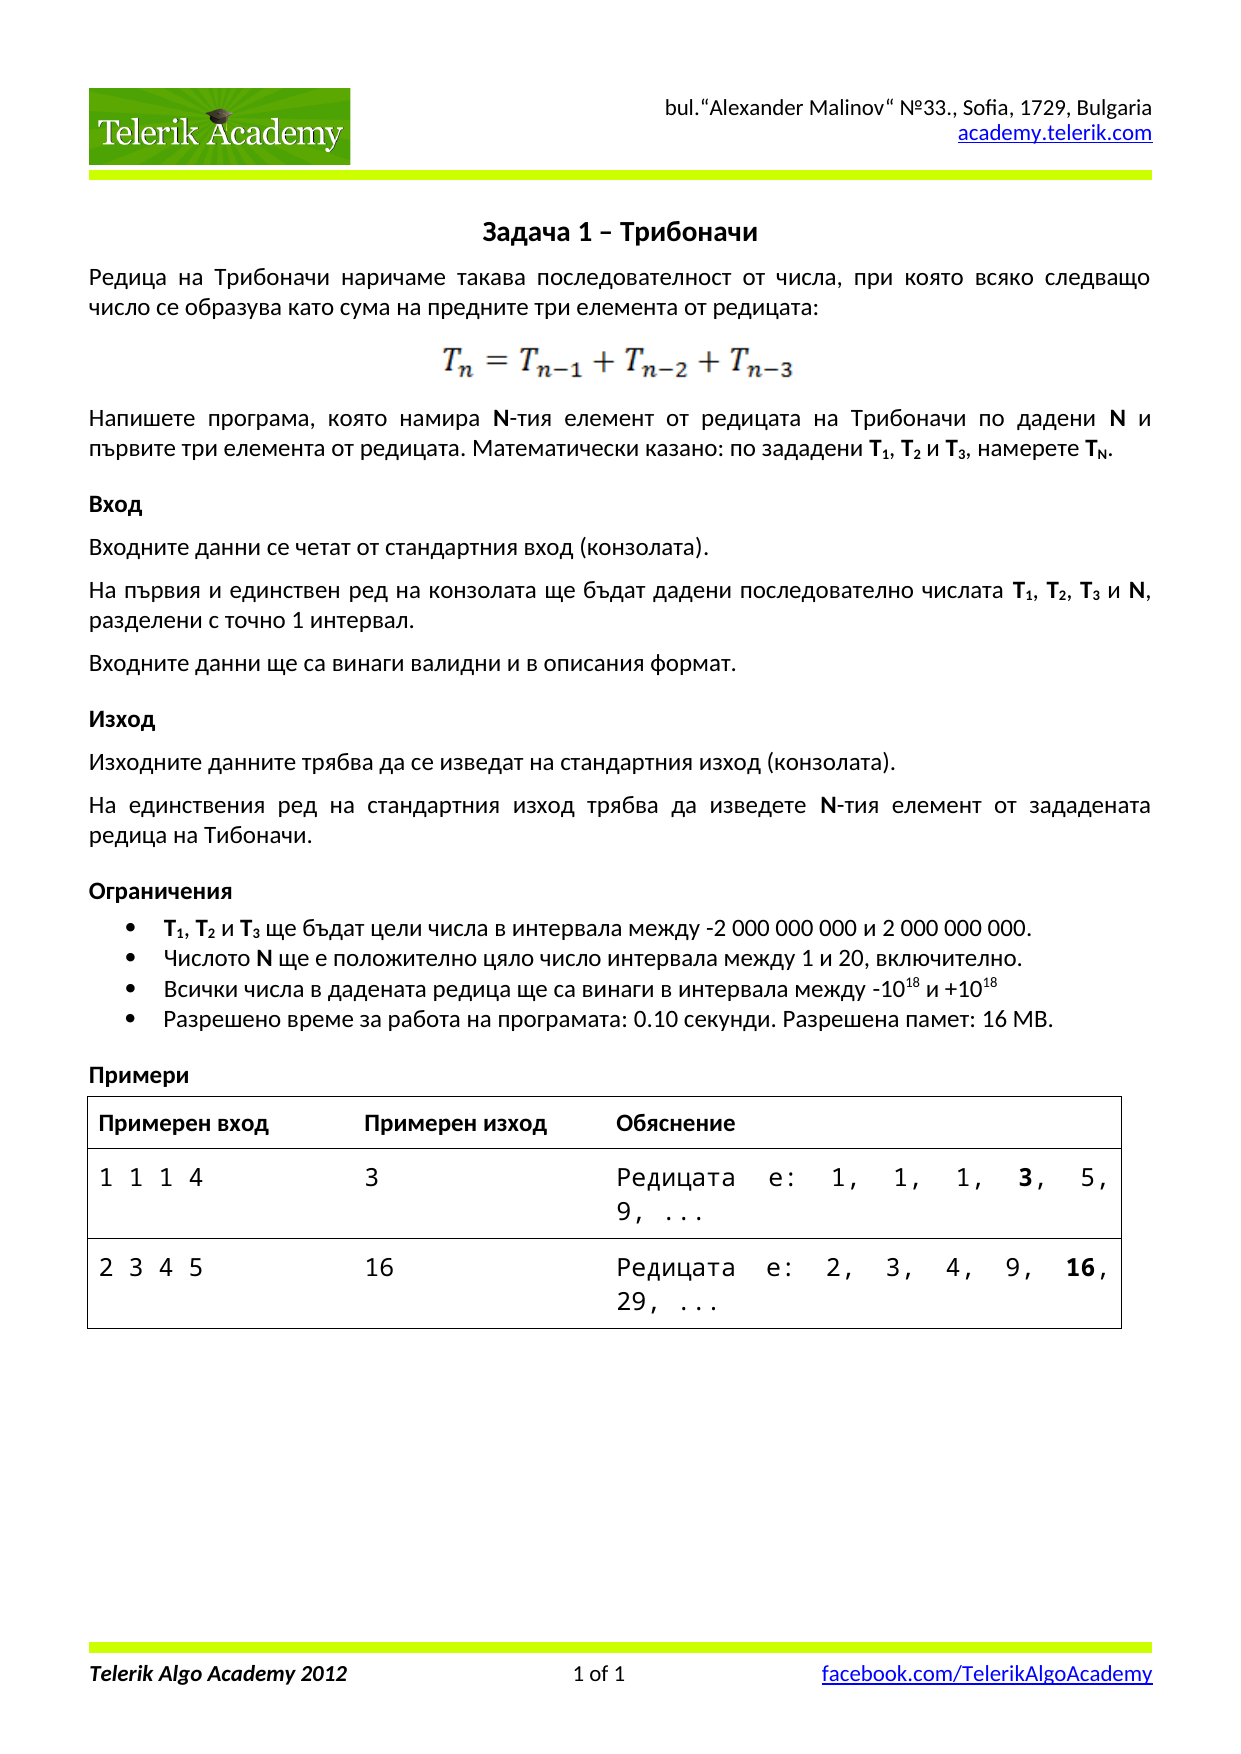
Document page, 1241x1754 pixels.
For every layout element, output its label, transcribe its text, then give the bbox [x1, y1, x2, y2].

list Всички числа в дадената редица ще са винаги в интервала между -1018 и +1018 [126, 973, 1152, 1003]
table_cell 1 1 1 4 [88, 1149, 354, 1238]
subtitle Напишете програма, която намира N-тия елемент от редицата на Трибоначи по дадени N и първите три елемента от редицата. Математически казано: по зададени Т1, Т2 и T3, намерете TN. [89, 402, 1152, 463]
text На първия и единствен ред на конзолата ще бъдат дадени последователно числата T1, T2, T3 и N, разделени с точно 1 интервал. [89, 574, 1152, 635]
text Входните данни ще са винаги валидни и в описания формат. [89, 647, 1152, 678]
table_cell Редицата е: 2, 3, 4, 9, 16, 29, ... [605, 1239, 1121, 1328]
subtitle Ограничения [89, 875, 1152, 906]
subtitle Вход [89, 488, 1152, 518]
table_header Обяснение [605, 1097, 1121, 1148]
table_header Примерен изход [354, 1097, 605, 1148]
table_cell 16 [354, 1239, 605, 1328]
list T1, T2 и T3 ще бъдат цели числа в интервала между -2 000 000 000 и 2 000 000 000. [126, 912, 1152, 942]
table_cell 3 [354, 1149, 605, 1238]
subtitle Редица на Трибоначи наричаме такава последователност от числа, при която всяко следващо число се образува като сума на предните три елемента от редицата: [89, 261, 1152, 322]
text Входните данни се четат от стандартния вход (конзолата). [89, 531, 1152, 561]
subtitle Задача 1 – Трибоначи [89, 213, 1152, 248]
text На единствения ред на стандартния изход трябва да изведете N-тия елемент от зададената редица на Тибоначи. [89, 789, 1152, 850]
table_cell 2 3 4 5 [88, 1239, 354, 1328]
picture [430, 334, 810, 390]
picture [89, 88, 351, 165]
list Разрешено време за работа на програмата: 0.10 секунди. Разрешена памет: 16 MB. [126, 1003, 1152, 1034]
list Числото N ще е положително цяло число интервала между 1 и 20, включително. [126, 942, 1152, 973]
table_cell Редицата е: 1, 1, 1, 3, 5, 9, ... [605, 1149, 1121, 1238]
table_header Примерен вход [88, 1097, 354, 1148]
subtitle Примери [89, 1059, 1152, 1089]
text Изходните данните трябва да се изведат на стандартния изход (конзолата). [89, 746, 1152, 777]
subtitle Изход [89, 703, 1152, 733]
